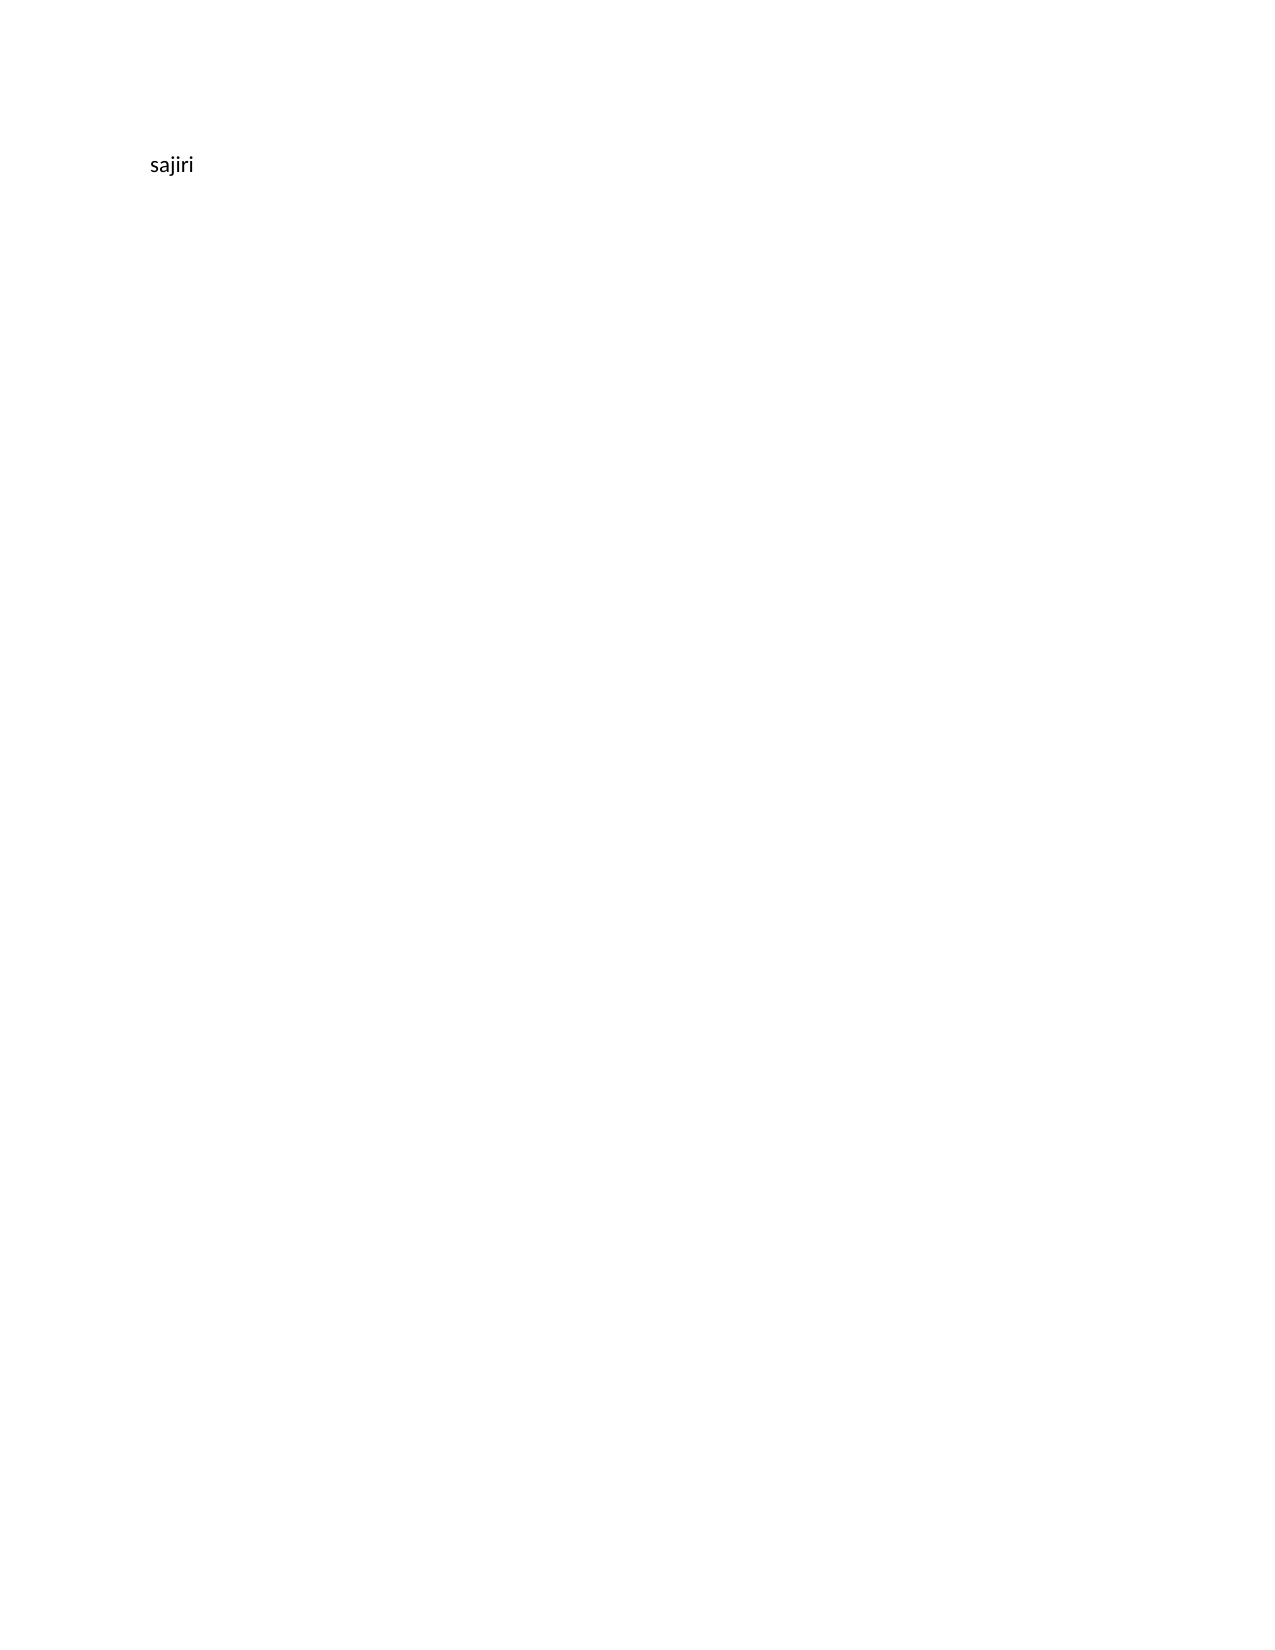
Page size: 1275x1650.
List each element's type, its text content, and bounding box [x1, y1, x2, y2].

text sajiri [150, 150, 1125, 178]
